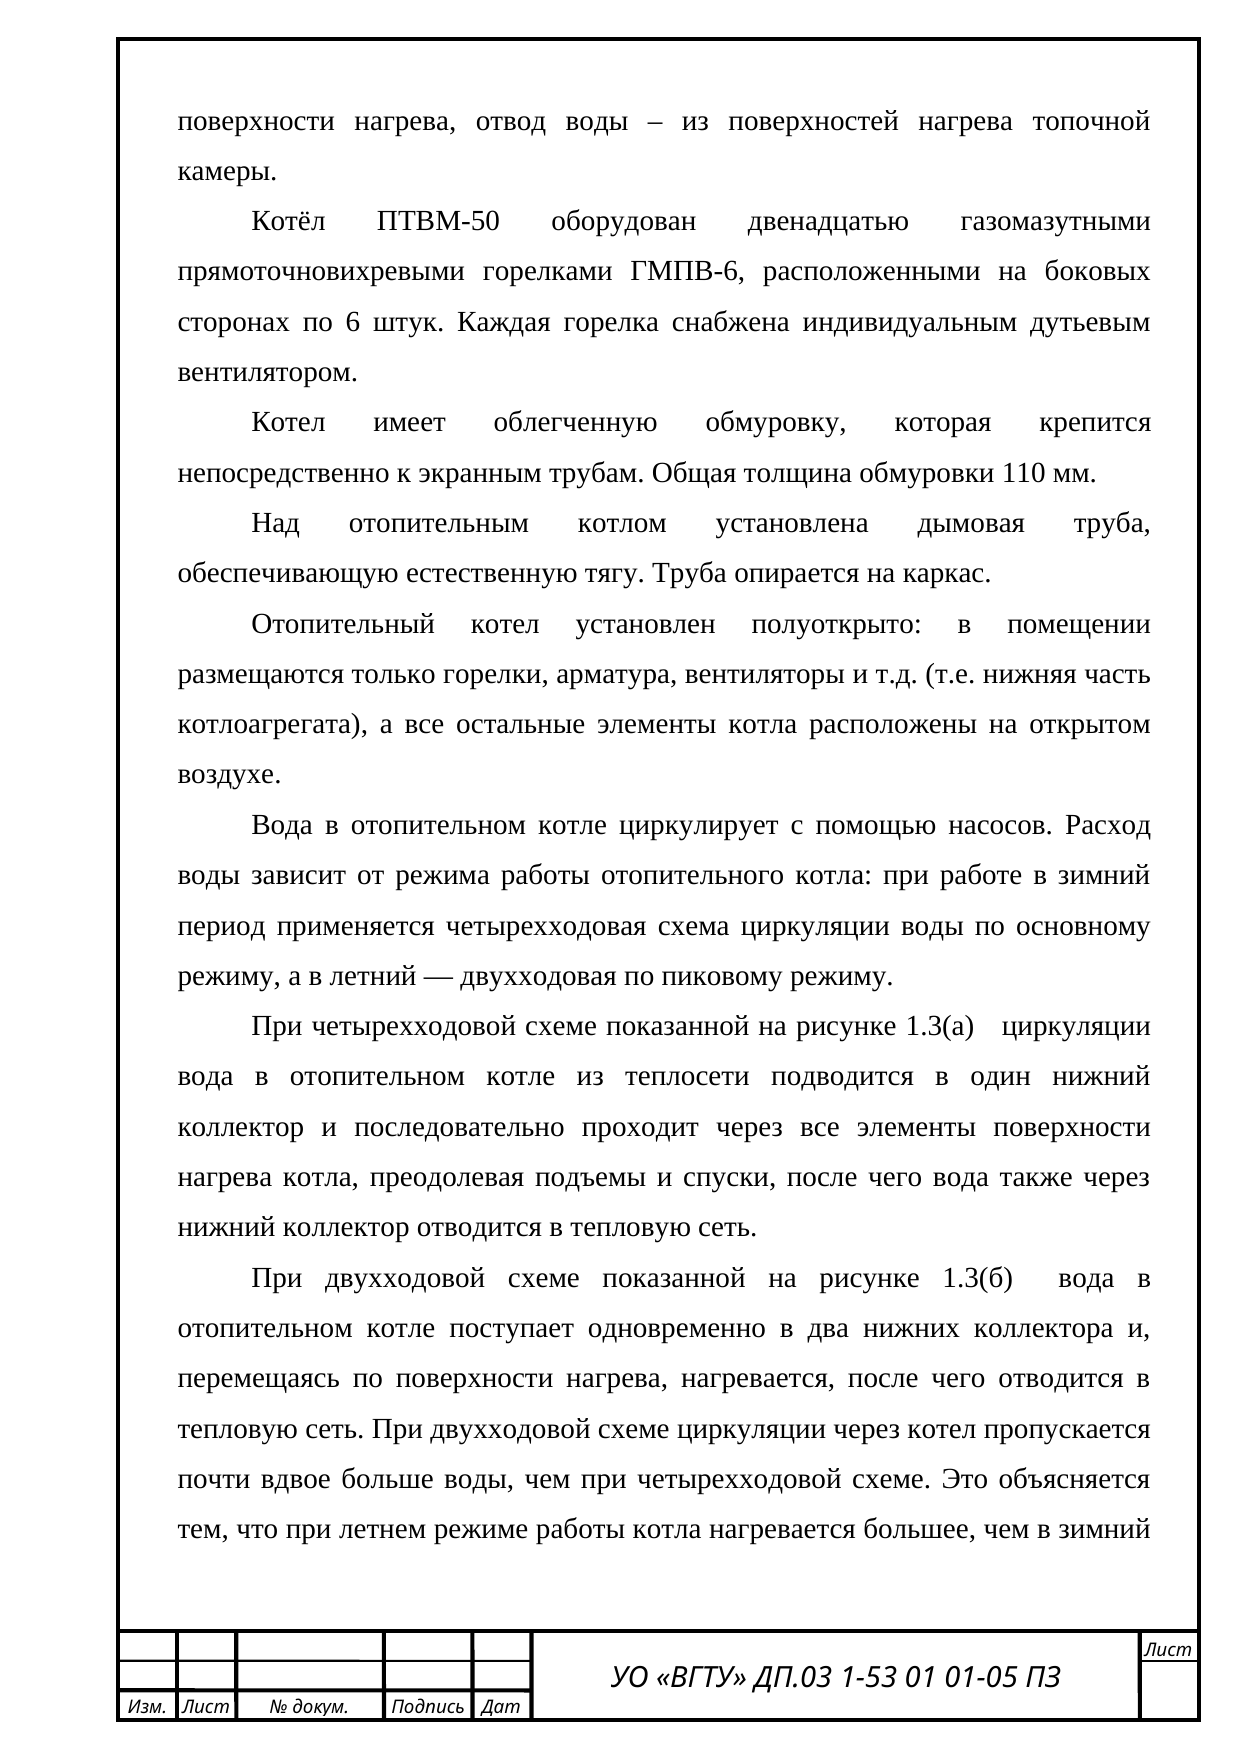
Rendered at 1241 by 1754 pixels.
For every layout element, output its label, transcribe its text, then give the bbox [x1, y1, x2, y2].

text Котёл ПТВМ-50 оборудован двенадцатью газомазутными прямоточновихревыми горелками ГМПВ-6, расположенными на боковых сторонах по 6 штук. Каждая горелка снабжена индивидуальным дутьевым вентилятором. [177, 203, 1152, 388]
text Вода в отопительном котле циркулирует с помощью насосов. Расход воды зависит от режима работы отопительного котла: при работе в зимний период применяется четырехходовая схема циркуляции воды по основному режиму, а в летний — двухходовая по пиковому режиму. [177, 807, 1152, 991]
text При четырехходовой схеме показанной на рисунке 1.3(а) циркуляции вода в отопительном котле из теплосети подводится в один нижний коллектор и последовательно проходит через все элементы поверхности нагрева котла, преодолевая подъемы и спуски, после чего вода также через нижний коллектор отводится в тепловую сеть. [177, 1008, 1152, 1243]
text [177, 1260, 1152, 1545]
text Над отопительным котлом установлена дымовая труба, обеспечивающую естественную тягу. Труба опирается на каркас. [177, 505, 1152, 589]
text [177, 103, 1152, 186]
text Отопительный котел установлен полуоткрыто: в помещении размещаются только горелки, арматура, вентиляторы и т.д. (т.е. нижняя часть котлоагрегата), а все остальные элементы котла расположены на открытом воздухе. [177, 606, 1152, 790]
text Котел имеет облегченную обмуровку, которая крепится непосредственно к экранным трубам. Общая толщина обмуровки 110 мм. [177, 404, 1152, 488]
